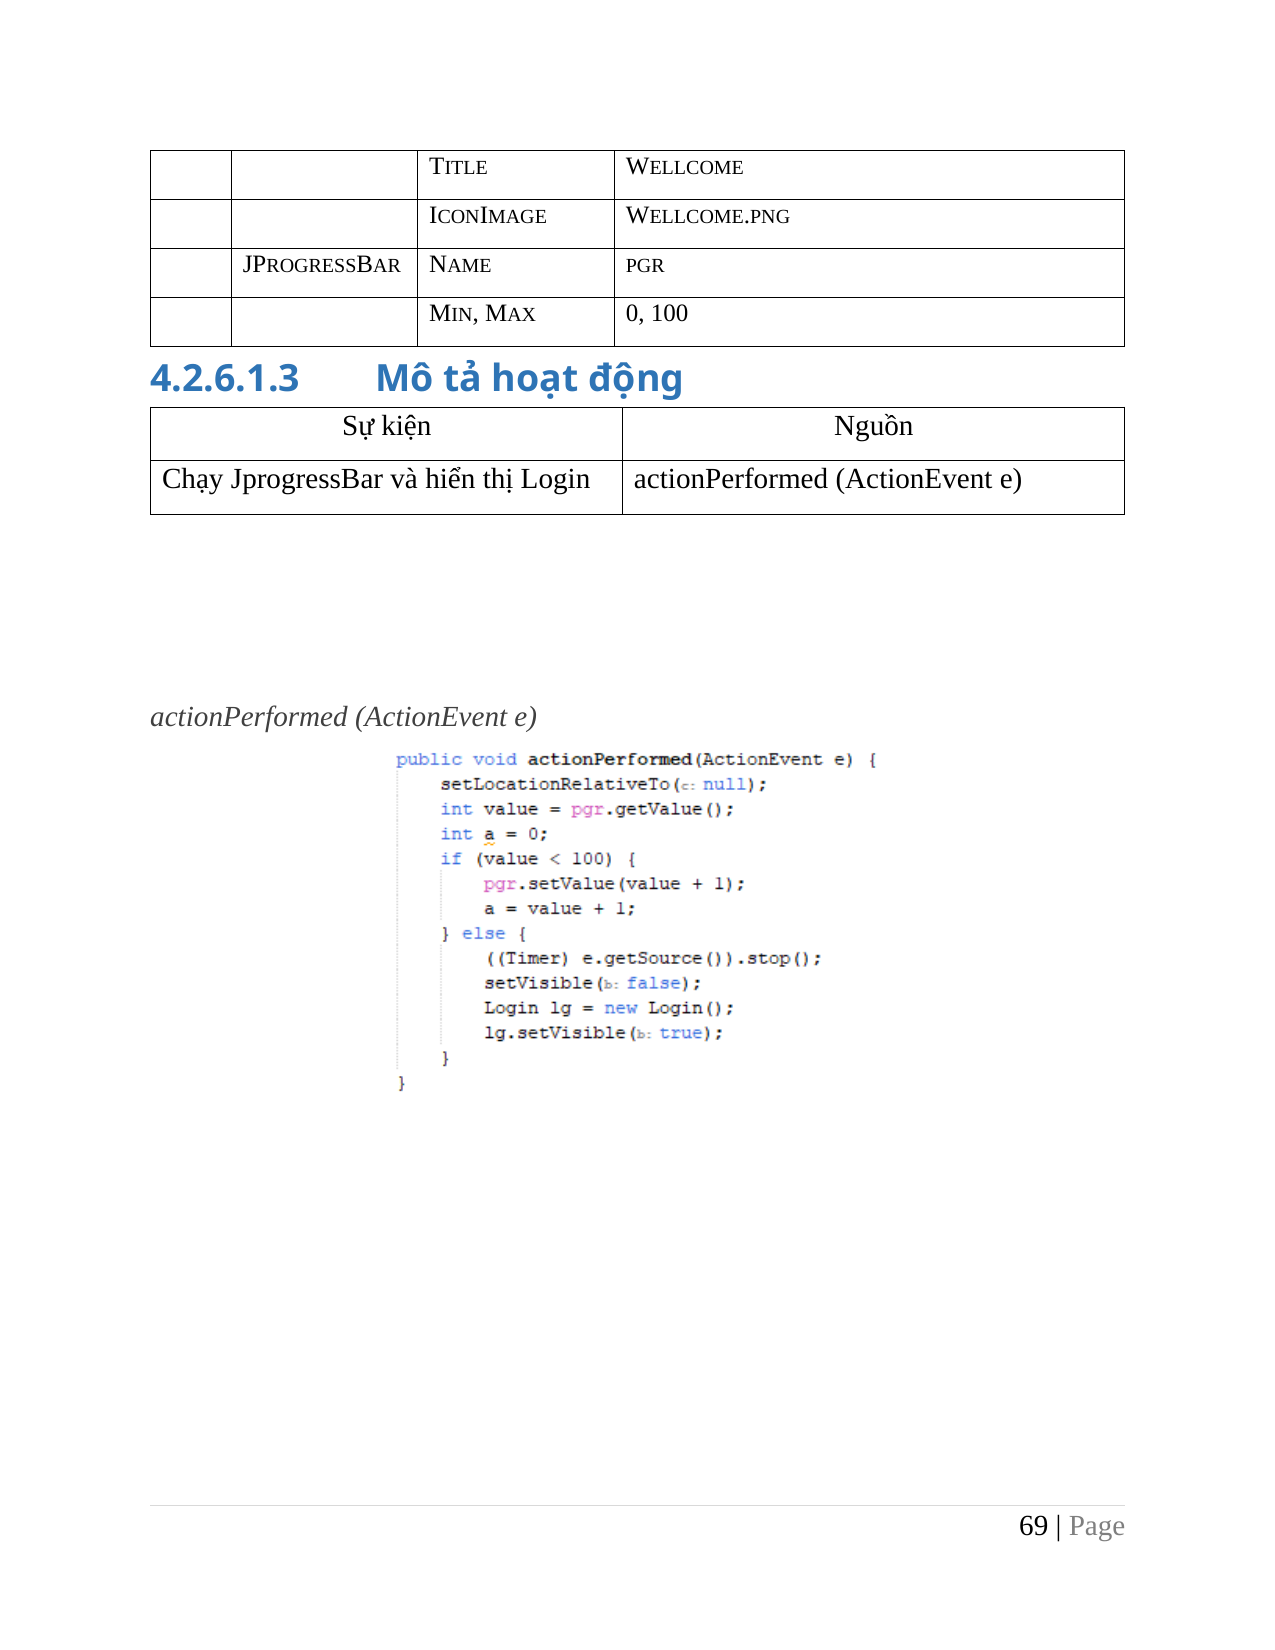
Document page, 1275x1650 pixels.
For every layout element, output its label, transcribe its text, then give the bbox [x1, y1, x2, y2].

table_cell Chạy JprogressBar và hiển thị Login [151, 461, 622, 514]
table_cell actionPerformed (ActionEvent e) [623, 461, 1124, 514]
table_cell 0, 100 [615, 298, 1124, 346]
table_cell Wellcome [615, 151, 1124, 199]
table_cell [151, 151, 231, 199]
table_cell Title [418, 151, 614, 199]
table_cell [232, 151, 417, 199]
table_cell JProgressBar [232, 249, 417, 297]
table_cell [151, 200, 231, 248]
table_header Sự kiện [151, 408, 622, 460]
table_cell [232, 298, 417, 346]
table_cell [232, 200, 417, 248]
table_cell [151, 298, 231, 346]
table_cell Wellcome.png [615, 200, 1124, 248]
table_cell Name [418, 249, 614, 297]
table_cell Min, Max [418, 298, 614, 346]
table_header Nguồn [623, 408, 1124, 460]
picture [392, 749, 883, 1097]
table_cell [151, 249, 231, 297]
table_cell pgr [615, 249, 1124, 297]
table_cell IconImage [418, 200, 614, 248]
subtitle Mô tả hoạt động [150, 351, 1125, 402]
text actionPerformed (ActionEvent e) [150, 699, 1035, 733]
